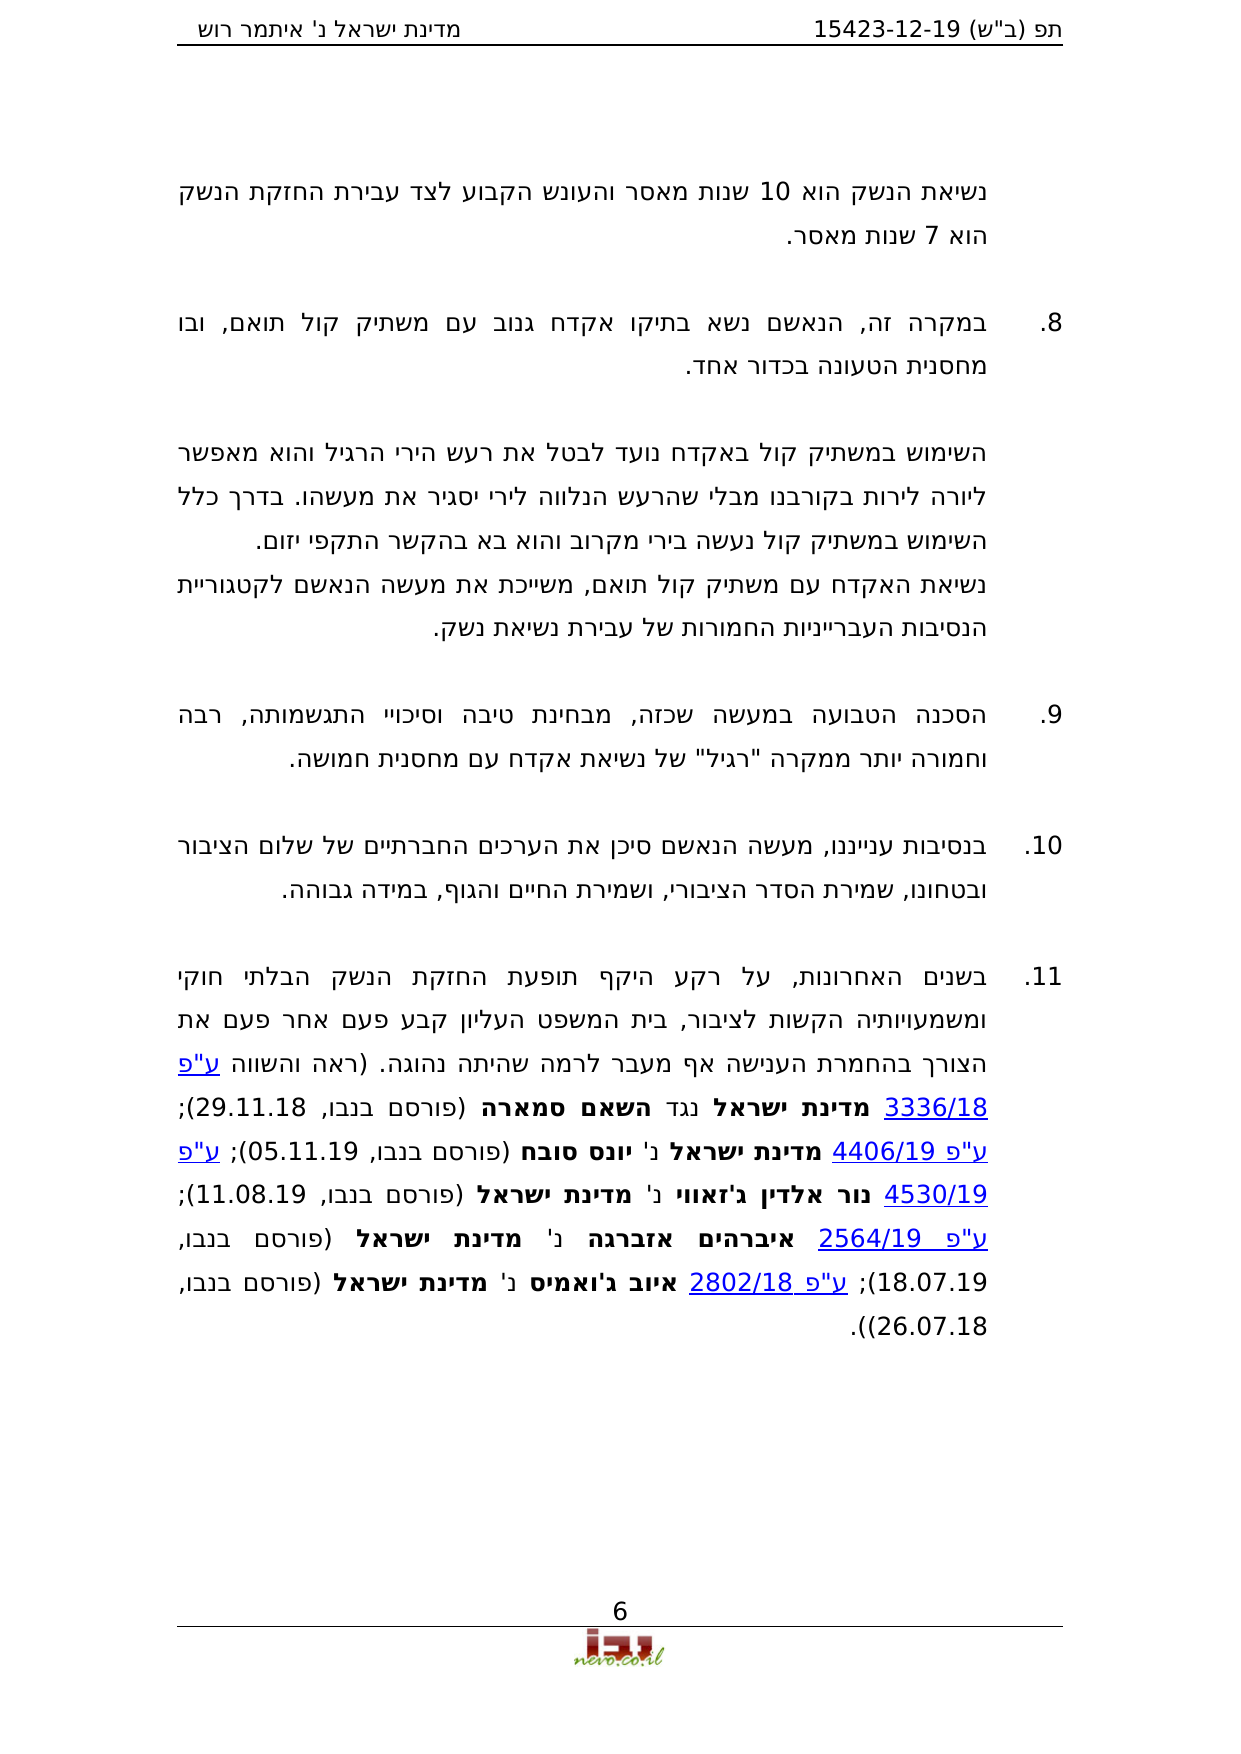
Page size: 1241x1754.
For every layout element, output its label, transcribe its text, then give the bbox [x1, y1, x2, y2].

text 11. בשנים האחרונות, על רקע היקף תופעת החזקת הנשק הבלתי חוקי ומשמעויותיה הקשות לציבור, בית המשפט העליון קבע פעם אחר פעם את הצורך בהחמרת הענישה אף מעבר לרמה שהיתה נהוגה. (ראה והשווה ע"פ 3336/18 מדינת ישראל נגד השאם סמארה (פורסם בנבו, 29.11.18); ע"פ 4406/19 מדינת ישראל נ' יונס סובח (פורסם בנבו, 05.11.19); ע"פ 4530/19 נור אלדין ג'זאווי נ' מדינת ישראל (פורסם בנבו, 11.08.19); ע"פ 2564/19 איברהים אזברגה נ' מדינת ישראל (פורסם בנבו, 18.07.19); ע"פ 2802/18 איוב ג'ואמיס נ' מדינת ישראל (פורסם בנבו, 26.07.18)). [177, 962, 1063, 1341]
text 9. הסכנה הטבועה במעשה שכזה, מבחינת טיבה וסיכויי התגשמותה, רבה וחמורה יותר ממקרה "רגיל" של נשיאת אקדח עם מחסנית חמושה. [177, 701, 1063, 774]
text נשיאת האקדח עם משתיק קול תואם, משייכת את מעשה הנאשם לקטגוריית הנסיבות העברייניות החמורות של עבירת נשיאת נשק. [177, 570, 988, 643]
picture [574, 1628, 666, 1667]
text השימוש במשתיק קול באקדח נועד לבטל את רעש הירי הרגיל והוא מאפשר ליורה לירות בקורבנו מבלי שהרעש הנלווה לירי יסגיר את מעשהו. בדרך כלל השימוש במשתיק קול נעשה בירי מקרוב והוא בא בהקשר התקפי יזום. [177, 439, 1063, 555]
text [177, 177, 1063, 250]
text 10. בנסיבות ענייננו, מעשה הנאשם סיכן את הערכים החברתיים של שלום הציבור ובטחונו, שמירת הסדר הציבורי, ושמירת החיים והגוף, במידה גבוהה. [177, 831, 1063, 904]
text 8. במקרה זה, הנאשם נשא בתיקו אקדח גנוב עם משתיק קול תואם, ובו מחסנית הטעונה בכדור אחד. [177, 308, 1063, 381]
